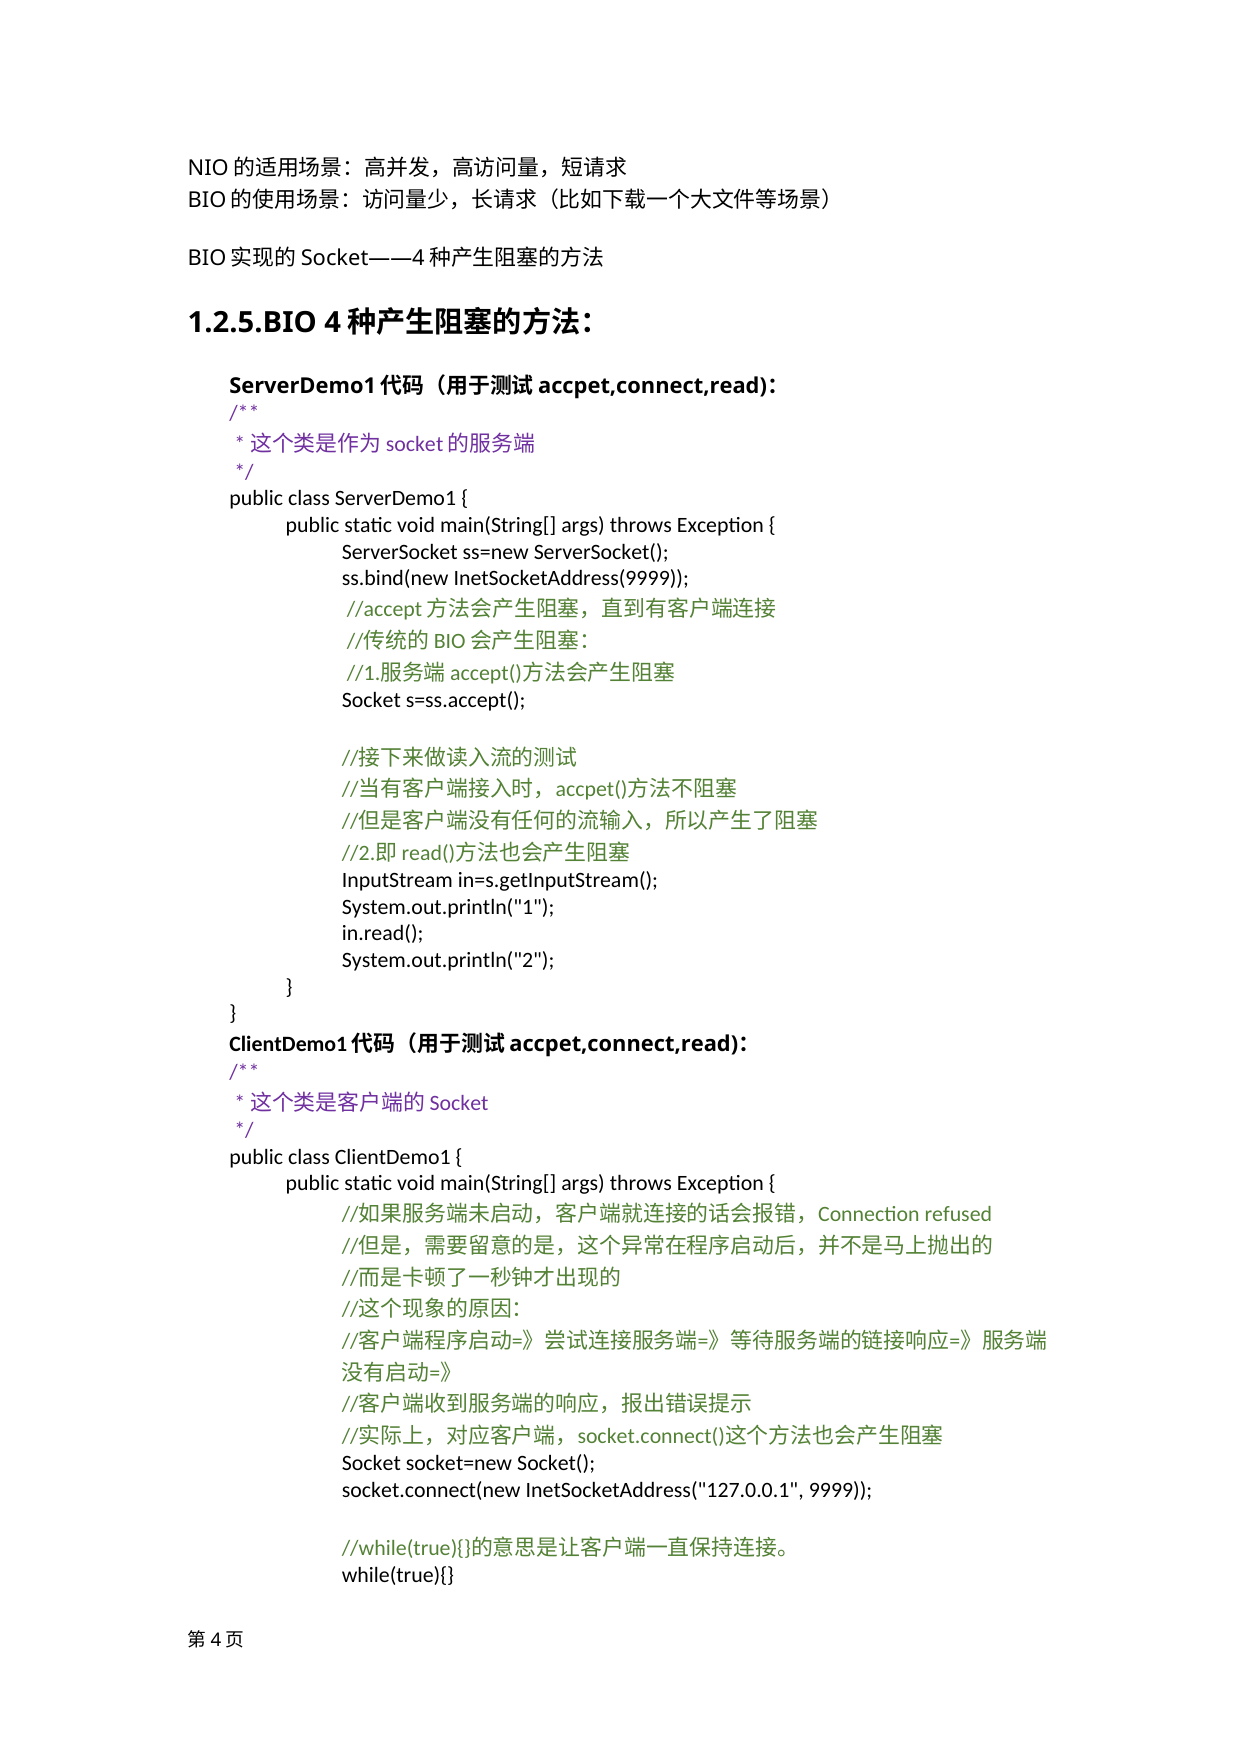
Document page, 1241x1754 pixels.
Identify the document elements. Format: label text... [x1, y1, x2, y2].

text BIO实现的Socket——4种产生阻塞的方法 [187, 240, 1053, 272]
text System.out.println("1"); [342, 893, 1053, 919]
text //1.服务端accept()方法会产生阻塞 [342, 654, 1053, 686]
text //2.即read()方法也会产生阻塞 [342, 834, 1053, 866]
text in.read(); [342, 919, 1053, 946]
text public class ClientDemo1 { [229, 1143, 1053, 1169]
text //而是卡顿了一秒钟才出现的 [342, 1259, 1053, 1291]
text public class ServerDemo1 { [229, 484, 1053, 511]
text //但是，需要留意的是，这个异常在程序启动后，并不是马上抛出的 [342, 1228, 1053, 1259]
text //客户端收到服务端的响应，报出错误提示 [342, 1386, 1053, 1418]
text //accept方法会产生阻塞，直到有客户端连接 [342, 591, 1053, 623]
text */ [229, 458, 1053, 484]
text } [229, 999, 1053, 1026]
text /** [229, 399, 1053, 426]
text ServerSocket ss=new ServerSocket(); [342, 538, 1053, 564]
text } [285, 973, 1053, 999]
text Socket s=ss.accept(); [342, 686, 1053, 713]
text //客户端程序启动=》尝试连接服务端=》等待服务端的链接响应=》服务端没有启动=》 [342, 1323, 1053, 1386]
text ClientDemo1代码（用于测试accpet,connect,read)： [229, 1026, 1053, 1058]
text //while(true){}的意思是让客户端一直保持连接。 [342, 1529, 1053, 1561]
text //接下来做读入流的测试 [342, 739, 1053, 771]
text NIO的适用场景：高并发，高访问量，短请求 [187, 150, 1053, 182]
text public static void main(String[] args) throws Exception { [285, 1169, 1053, 1196]
text //当有客户端接入时，accpet()方法不阻塞 [342, 771, 1053, 803]
text * 这个类是作为socket的服务端 [229, 426, 1053, 458]
text * 这个类是客户端的Socket [229, 1084, 1053, 1116]
text InputStream in=s.getInputStream(); [342, 866, 1053, 893]
subtitle 1.2.5.BIO 4种产生阻塞的方法： [187, 299, 1053, 341]
text */ [229, 1116, 1053, 1143]
text BIO的使用场景：访问量少，长请求（比如下载一个大文件等场景） [187, 182, 1053, 213]
text //传统的BIO会产生阻塞： [342, 623, 1053, 654]
text socket.connect(new InetSocketAddress("127.0.0.1", 9999)); [342, 1476, 1053, 1503]
text ServerDemo1代码（用于测试accpet,connect,read)： [229, 368, 1053, 399]
text //但是客户端没有任何的流输入，所以产生了阻塞 [342, 803, 1053, 834]
text ss.bind(new InetSocketAddress(9999)); [342, 564, 1053, 591]
text //这个现象的原因： [342, 1291, 1053, 1323]
text while(true){} [342, 1561, 1053, 1588]
text //如果服务端未启动，客户端就连接的话会报错，Connection refused [342, 1196, 1053, 1228]
text public static void main(String[] args) throws Exception { [285, 511, 1053, 538]
text //实际上，对应客户端，socket.connect()这个方法也会产生阻塞 [342, 1418, 1053, 1449]
text System.out.println("2"); [342, 946, 1053, 973]
text Socket socket=new Socket(); [342, 1449, 1053, 1476]
text /** [229, 1058, 1053, 1084]
